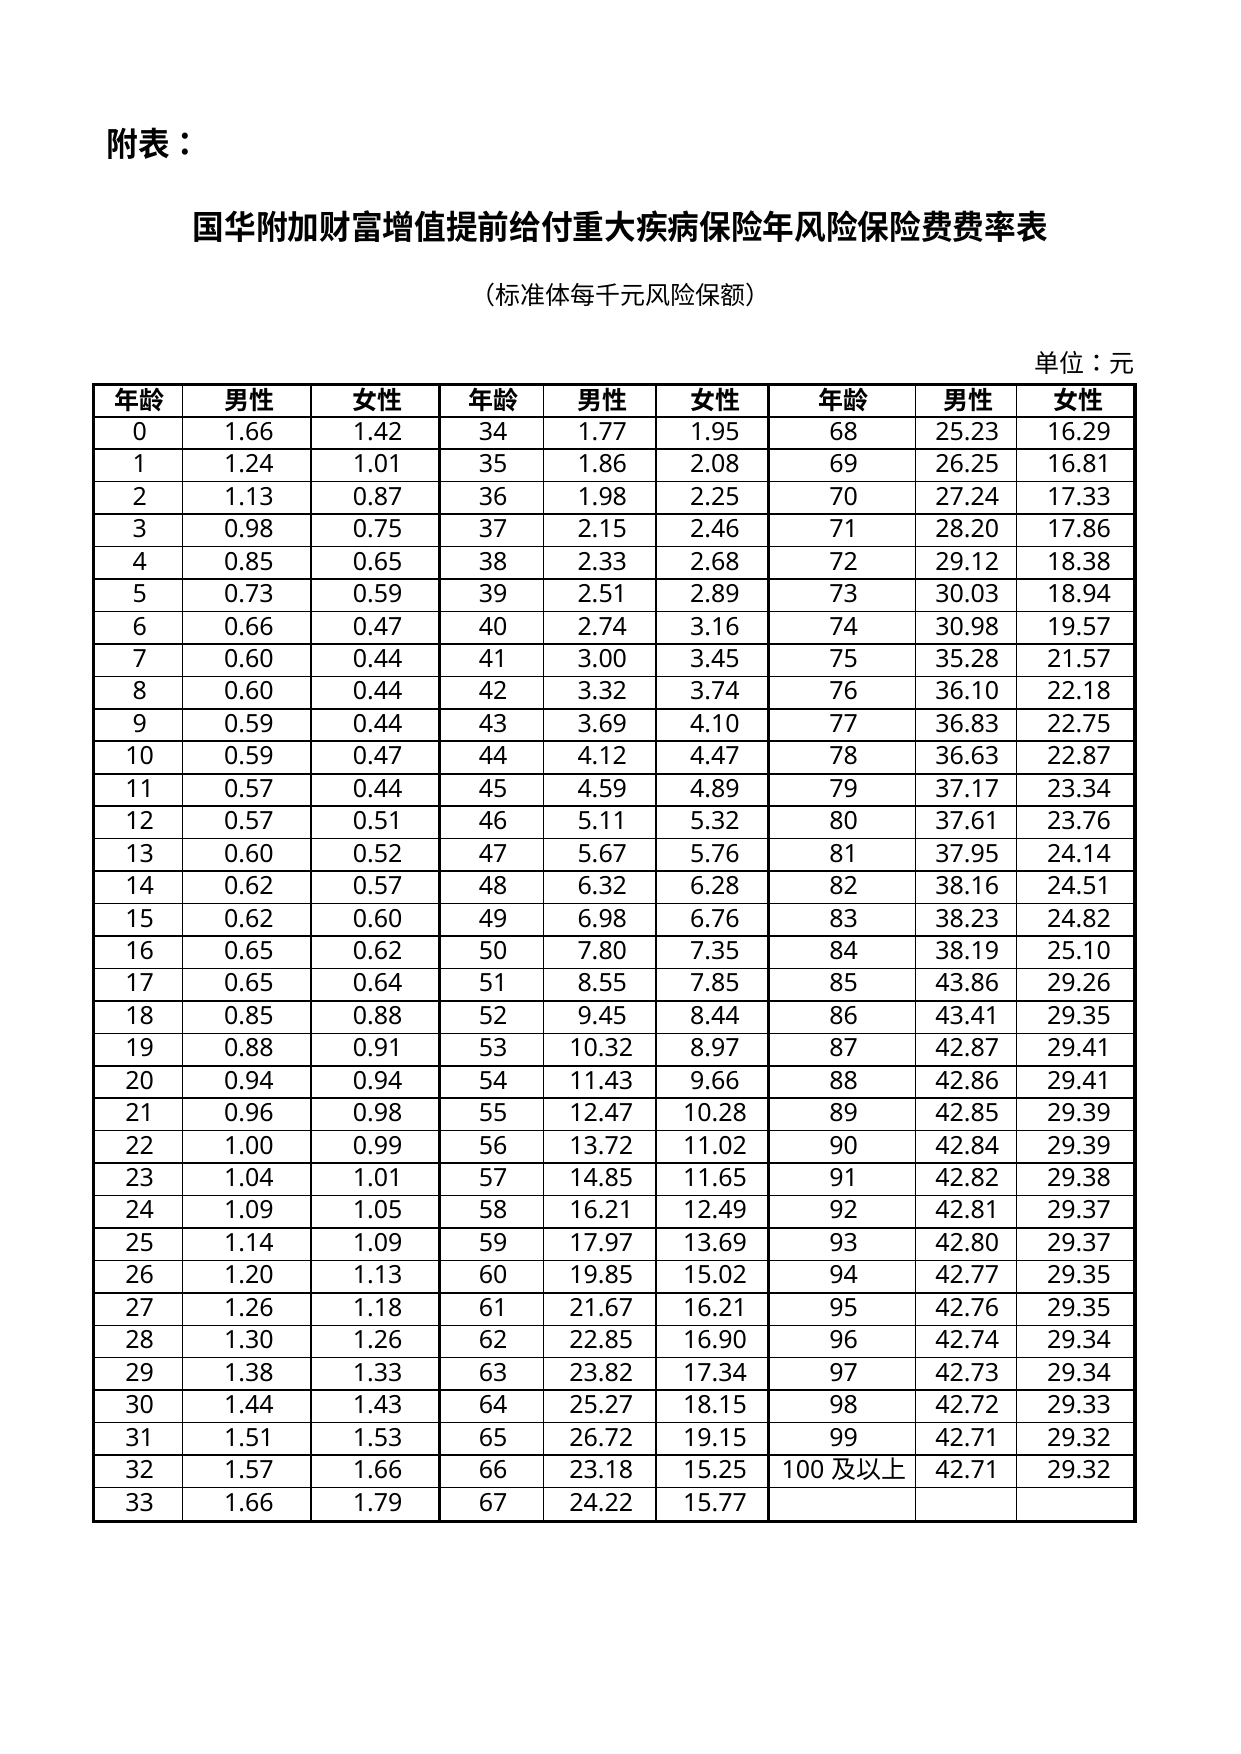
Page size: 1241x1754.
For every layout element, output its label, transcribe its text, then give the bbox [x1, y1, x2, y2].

table_cell 2.51 [544, 580, 655, 611]
table_cell 16.29 [1017, 418, 1133, 448]
table_cell 22.85 [544, 1326, 655, 1357]
table_cell 6 [95, 612, 182, 643]
subtitle （标准体每千元风险保额） [189, 278, 1051, 312]
table_cell [1017, 1488, 1133, 1519]
table_cell 4.47 [657, 742, 767, 773]
table_cell 39 [441, 580, 543, 611]
table_cell 40 [441, 612, 543, 643]
table_cell 1.13 [312, 1261, 438, 1292]
table_header 男性 [183, 386, 310, 416]
table_cell 11.02 [657, 1131, 767, 1162]
table_cell 0.44 [312, 677, 438, 708]
table_cell 8.55 [544, 969, 655, 1000]
table_cell 17.97 [544, 1229, 655, 1259]
table_cell 5.11 [544, 807, 655, 838]
table_cell 83 [770, 904, 915, 935]
table_cell 21.67 [544, 1294, 655, 1324]
table_cell 4.59 [544, 775, 655, 805]
table_cell 21 [95, 1099, 182, 1130]
table_cell 61 [441, 1294, 543, 1324]
table_cell 1.42 [312, 418, 438, 448]
table_cell 42.71 [916, 1456, 1016, 1487]
table_cell 51 [441, 969, 543, 1000]
table_cell 16.21 [544, 1196, 655, 1227]
table_cell 88 [770, 1067, 915, 1097]
table_cell 0.59 [183, 742, 310, 773]
table_cell 9.66 [657, 1067, 767, 1097]
table_cell 53 [441, 1034, 543, 1065]
table_cell 0.59 [183, 710, 310, 740]
table_cell 38.23 [916, 904, 1016, 935]
table_cell 0.88 [183, 1034, 310, 1065]
table_cell 1.43 [312, 1391, 438, 1422]
table_cell 43.41 [916, 1002, 1016, 1032]
table_cell 0.98 [183, 515, 310, 546]
table_header 男性 [916, 386, 1016, 416]
table_cell 16.21 [657, 1294, 767, 1324]
table_cell 28.20 [916, 515, 1016, 546]
table_cell 0.59 [312, 580, 438, 611]
table_cell 44 [441, 742, 543, 773]
table_cell 91 [770, 1164, 915, 1195]
table_cell 94 [770, 1261, 915, 1292]
table_cell 1.77 [544, 418, 655, 448]
table_cell 13 [95, 839, 182, 870]
table_cell 1.98 [544, 482, 655, 513]
table_cell 0.52 [312, 839, 438, 870]
table_cell 59 [441, 1229, 543, 1259]
table_cell 80 [770, 807, 915, 838]
table_cell 23.76 [1017, 807, 1133, 838]
table_cell 0.57 [312, 872, 438, 903]
table_cell 22.87 [1017, 742, 1133, 773]
table_cell 2.68 [657, 547, 767, 578]
table_cell 29 [95, 1358, 182, 1389]
table_cell 25.27 [544, 1391, 655, 1422]
table_cell 12 [95, 807, 182, 838]
table_cell 42.74 [916, 1326, 1016, 1357]
table_cell 11 [95, 775, 182, 805]
table_cell 1.57 [183, 1456, 310, 1487]
table_cell 11.65 [657, 1164, 767, 1195]
table_cell 29.39 [1017, 1131, 1133, 1162]
table_cell 0.60 [312, 904, 438, 935]
table_cell 62 [441, 1326, 543, 1357]
table_cell 7.85 [657, 969, 767, 1000]
table_cell 2.46 [657, 515, 767, 546]
table_cell 28 [95, 1326, 182, 1357]
table_cell 23.34 [1017, 775, 1133, 805]
table_cell 7.35 [657, 937, 767, 967]
table_cell 9.45 [544, 1002, 655, 1032]
table_cell 54 [441, 1067, 543, 1097]
table_cell 42.85 [916, 1099, 1016, 1130]
table_cell 1.66 [312, 1456, 438, 1487]
table_cell 8.97 [657, 1034, 767, 1065]
table_cell 85 [770, 969, 915, 1000]
table_cell 10.28 [657, 1099, 767, 1130]
table_cell 26.25 [916, 450, 1016, 481]
text 国华附加财富增值提前给付重大疾病保险年风险保险费费率表 [189, 204, 1051, 249]
table_cell 19.85 [544, 1261, 655, 1292]
table_cell 42.77 [916, 1261, 1016, 1292]
table_cell 42.73 [916, 1358, 1016, 1389]
table_cell 37.61 [916, 807, 1016, 838]
table_cell 0.44 [312, 710, 438, 740]
table_cell 2.25 [657, 482, 767, 513]
table_cell 0.94 [312, 1067, 438, 1097]
table_cell 6.28 [657, 872, 767, 903]
table_cell 24.51 [1017, 872, 1133, 903]
table_cell 6.32 [544, 872, 655, 903]
table_cell 1.00 [183, 1131, 310, 1162]
table_cell 0.62 [183, 872, 310, 903]
table_cell 1.79 [312, 1488, 438, 1519]
table_cell 29.41 [1017, 1067, 1133, 1097]
table_cell 73 [770, 580, 915, 611]
table_cell 15.02 [657, 1261, 767, 1292]
table_cell 42.72 [916, 1391, 1016, 1422]
table_header 年龄 [95, 386, 182, 416]
table_cell 36.10 [916, 677, 1016, 708]
table_cell 35 [441, 450, 543, 481]
table_cell 18.15 [657, 1391, 767, 1422]
table_cell 14.85 [544, 1164, 655, 1195]
table_cell 66 [441, 1456, 543, 1487]
table_cell 2.89 [657, 580, 767, 611]
table_cell 1.09 [312, 1229, 438, 1259]
table_cell 1.44 [183, 1391, 310, 1422]
table_header 男性 [544, 386, 655, 416]
table_cell 26 [95, 1261, 182, 1292]
table_cell 23.18 [544, 1456, 655, 1487]
table_cell 10.32 [544, 1034, 655, 1065]
table_cell 8.44 [657, 1002, 767, 1032]
table_cell 69 [770, 450, 915, 481]
table_cell 27 [95, 1294, 182, 1324]
table_cell 0.60 [183, 645, 310, 676]
table_cell 18.94 [1017, 580, 1133, 611]
table_cell 17.33 [1017, 482, 1133, 513]
table_cell 56 [441, 1131, 543, 1162]
table_cell 0.65 [183, 969, 310, 1000]
table_cell 12.49 [657, 1196, 767, 1227]
table_cell 75 [770, 645, 915, 676]
table_header 女性 [1017, 386, 1133, 416]
table_cell 67 [441, 1488, 543, 1519]
table_cell 17 [95, 969, 182, 1000]
table_cell 25.23 [916, 418, 1016, 448]
table_cell 24.82 [1017, 904, 1133, 935]
table_cell 55 [441, 1099, 543, 1130]
table_header 年龄 [770, 386, 915, 416]
table_cell 97 [770, 1358, 915, 1389]
table_cell 19.57 [1017, 612, 1133, 643]
table_cell 0.57 [183, 807, 310, 838]
table_cell 1.09 [183, 1196, 310, 1227]
table_cell 49 [441, 904, 543, 935]
table_cell 9 [95, 710, 182, 740]
table_cell 6.98 [544, 904, 655, 935]
table_cell 12.47 [544, 1099, 655, 1130]
table_cell 1.04 [183, 1164, 310, 1195]
table_cell 93 [770, 1229, 915, 1259]
table_cell 42.76 [916, 1294, 1016, 1324]
table_cell 60 [441, 1261, 543, 1292]
table_cell 0.94 [183, 1067, 310, 1097]
table_cell 0.66 [183, 612, 310, 643]
table_cell 48 [441, 872, 543, 903]
table_cell 1.01 [312, 1164, 438, 1195]
table_cell 4.12 [544, 742, 655, 773]
table_cell 74 [770, 612, 915, 643]
table_cell 37.95 [916, 839, 1016, 870]
table_cell 6.76 [657, 904, 767, 935]
table_cell 1.14 [183, 1229, 310, 1259]
table_cell [916, 1488, 1016, 1519]
table_cell 29.38 [1017, 1164, 1133, 1195]
table_cell 1.30 [183, 1326, 310, 1357]
table_header 女性 [312, 386, 438, 416]
table_cell 3.00 [544, 645, 655, 676]
table_cell 2.74 [544, 612, 655, 643]
table_cell 0.88 [312, 1002, 438, 1032]
table_cell 1.38 [183, 1358, 310, 1389]
table_cell 0.44 [312, 775, 438, 805]
table_cell 19.15 [657, 1423, 767, 1454]
table_cell 98 [770, 1391, 915, 1422]
table_cell 29.32 [1017, 1456, 1133, 1487]
table_cell 31 [95, 1423, 182, 1454]
table_cell 24.22 [544, 1488, 655, 1519]
table_cell 36.83 [916, 710, 1016, 740]
table_cell 1.51 [183, 1423, 310, 1454]
table_cell 0.60 [183, 677, 310, 708]
table_cell 25.10 [1017, 937, 1133, 967]
table_cell 27.24 [916, 482, 1016, 513]
table_cell 78 [770, 742, 915, 773]
table_cell 42.84 [916, 1131, 1016, 1162]
table_cell 2.33 [544, 547, 655, 578]
table_cell 70 [770, 482, 915, 513]
table_cell 36.63 [916, 742, 1016, 773]
table_cell 29.32 [1017, 1423, 1133, 1454]
subtitle 附表： [106, 123, 1151, 165]
table_cell 20 [95, 1067, 182, 1097]
table_cell 46 [441, 807, 543, 838]
table_cell 68 [770, 418, 915, 448]
table_cell 72 [770, 547, 915, 578]
table_cell 79 [770, 775, 915, 805]
table_cell 42.87 [916, 1034, 1016, 1065]
table_cell 29.35 [1017, 1294, 1133, 1324]
table_cell 22.75 [1017, 710, 1133, 740]
table_cell 0.99 [312, 1131, 438, 1162]
table_cell 1.86 [544, 450, 655, 481]
table_cell 14 [95, 872, 182, 903]
table_cell 16.81 [1017, 450, 1133, 481]
table_cell 17.86 [1017, 515, 1133, 546]
table_cell 42.82 [916, 1164, 1016, 1195]
table_cell 32 [95, 1456, 182, 1487]
table_cell 65 [441, 1423, 543, 1454]
table_cell 47 [441, 839, 543, 870]
table_cell 5 [95, 580, 182, 611]
table_cell 0.62 [312, 937, 438, 967]
table_cell 4.10 [657, 710, 767, 740]
table_cell 50 [441, 937, 543, 967]
table_cell 3.32 [544, 677, 655, 708]
table_cell 29.35 [1017, 1002, 1133, 1032]
table_cell 42.81 [916, 1196, 1016, 1227]
table_cell 13.69 [657, 1229, 767, 1259]
table_cell 8 [95, 677, 182, 708]
table_cell 1.66 [183, 418, 310, 448]
table_header 女性 [657, 386, 767, 416]
table_cell 1.95 [657, 418, 767, 448]
table_cell 81 [770, 839, 915, 870]
table_cell 1.33 [312, 1358, 438, 1389]
table_cell 43.86 [916, 969, 1016, 1000]
table_cell 71 [770, 515, 915, 546]
text 单位：元 [81, 345, 1134, 379]
table_cell 42.71 [916, 1423, 1016, 1454]
table_cell 1.26 [183, 1294, 310, 1324]
table_cell 2.08 [657, 450, 767, 481]
table_cell 86 [770, 1002, 915, 1032]
table_cell 18.38 [1017, 547, 1133, 578]
table_cell 99 [770, 1423, 915, 1454]
table_cell 24 [95, 1196, 182, 1227]
table_cell 11.43 [544, 1067, 655, 1097]
table_cell 29.34 [1017, 1326, 1133, 1357]
table_cell 1.66 [183, 1488, 310, 1519]
table_cell 4.89 [657, 775, 767, 805]
table_cell 82 [770, 872, 915, 903]
table_cell 5.32 [657, 807, 767, 838]
table_cell 26.72 [544, 1423, 655, 1454]
table_header 年龄 [441, 386, 543, 416]
table_cell 22.18 [1017, 677, 1133, 708]
table_cell 0.91 [312, 1034, 438, 1065]
table_cell 0.65 [312, 547, 438, 578]
table_cell 1.24 [183, 450, 310, 481]
table_cell 16 [95, 937, 182, 967]
table_cell 0.47 [312, 612, 438, 643]
table_cell 0 [95, 418, 182, 448]
table_cell 42.86 [916, 1067, 1016, 1097]
table_cell 1.13 [183, 482, 310, 513]
table_cell 29.33 [1017, 1391, 1133, 1422]
table_cell 34 [441, 418, 543, 448]
table_cell 29.39 [1017, 1099, 1133, 1130]
table_cell 52 [441, 1002, 543, 1032]
table_cell 3.74 [657, 677, 767, 708]
table_cell 15 [95, 904, 182, 935]
table_cell 1.01 [312, 450, 438, 481]
table_cell 38 [441, 547, 543, 578]
table_cell 0.47 [312, 742, 438, 773]
table_cell 90 [770, 1131, 915, 1162]
table_cell 57 [441, 1164, 543, 1195]
table_cell 38.19 [916, 937, 1016, 967]
table_cell 1 [95, 450, 182, 481]
table_cell 41 [441, 645, 543, 676]
table_cell 89 [770, 1099, 915, 1130]
table_cell 29.41 [1017, 1034, 1133, 1065]
table_cell 0.75 [312, 515, 438, 546]
table_cell 29.34 [1017, 1358, 1133, 1389]
table_cell 0.64 [312, 969, 438, 1000]
table_cell 0.44 [312, 645, 438, 676]
table_cell 30 [95, 1391, 182, 1422]
table_cell 21.57 [1017, 645, 1133, 676]
table_cell 18 [95, 1002, 182, 1032]
table_cell 38.16 [916, 872, 1016, 903]
table_cell 33 [95, 1488, 182, 1519]
table_cell 1.53 [312, 1423, 438, 1454]
table_cell 3.45 [657, 645, 767, 676]
table_cell 0.62 [183, 904, 310, 935]
table_cell 0.51 [312, 807, 438, 838]
table_cell 96 [770, 1326, 915, 1357]
table_cell 87 [770, 1034, 915, 1065]
table_cell 29.37 [1017, 1196, 1133, 1227]
table_cell 16.90 [657, 1326, 767, 1357]
table_cell 100 及以上 [770, 1456, 915, 1487]
table_cell [770, 1488, 915, 1519]
table_cell 30.03 [916, 580, 1016, 611]
table_cell 29.12 [916, 547, 1016, 578]
table_cell 1.05 [312, 1196, 438, 1227]
table_cell 1.20 [183, 1261, 310, 1292]
table_cell 37 [441, 515, 543, 546]
table_cell 5.67 [544, 839, 655, 870]
table_cell 3 [95, 515, 182, 546]
table_cell 0.87 [312, 482, 438, 513]
table_cell 95 [770, 1294, 915, 1324]
table_cell 63 [441, 1358, 543, 1389]
table_cell 23.82 [544, 1358, 655, 1389]
table_cell 30.98 [916, 612, 1016, 643]
table_cell 17.34 [657, 1358, 767, 1389]
table_cell 15.77 [657, 1488, 767, 1519]
table_cell 15.25 [657, 1456, 767, 1487]
table_cell 1.18 [312, 1294, 438, 1324]
table_cell 4 [95, 547, 182, 578]
table_cell 0.73 [183, 580, 310, 611]
table_cell 2.15 [544, 515, 655, 546]
table_cell 2 [95, 482, 182, 513]
table_cell 64 [441, 1391, 543, 1422]
table_cell 45 [441, 775, 543, 805]
table_cell 22 [95, 1131, 182, 1162]
table_cell 0.57 [183, 775, 310, 805]
table_cell 92 [770, 1196, 915, 1227]
table_cell 0.98 [312, 1099, 438, 1130]
table_cell 35.28 [916, 645, 1016, 676]
table_cell 0.65 [183, 937, 310, 967]
table_cell 29.35 [1017, 1261, 1133, 1292]
table_cell 0.60 [183, 839, 310, 870]
table_cell 13.72 [544, 1131, 655, 1162]
table_cell 29.26 [1017, 969, 1133, 1000]
table_cell 42 [441, 677, 543, 708]
table_cell 37.17 [916, 775, 1016, 805]
table_cell 25 [95, 1229, 182, 1259]
table_cell 19 [95, 1034, 182, 1065]
table_cell 84 [770, 937, 915, 967]
table_cell 42.80 [916, 1229, 1016, 1259]
table_cell 23 [95, 1164, 182, 1195]
table_cell 77 [770, 710, 915, 740]
table_cell 1.26 [312, 1326, 438, 1357]
table_cell 3.16 [657, 612, 767, 643]
table_cell 7.80 [544, 937, 655, 967]
table_cell 24.14 [1017, 839, 1133, 870]
table_cell 29.37 [1017, 1229, 1133, 1259]
table_cell 76 [770, 677, 915, 708]
table_cell 0.85 [183, 547, 310, 578]
table_cell 43 [441, 710, 543, 740]
table_cell 0.85 [183, 1002, 310, 1032]
table_cell 0.96 [183, 1099, 310, 1130]
table_cell 3.69 [544, 710, 655, 740]
table_cell 10 [95, 742, 182, 773]
table_cell 58 [441, 1196, 543, 1227]
table_cell 7 [95, 645, 182, 676]
table_cell 36 [441, 482, 543, 513]
table_cell 5.76 [657, 839, 767, 870]
